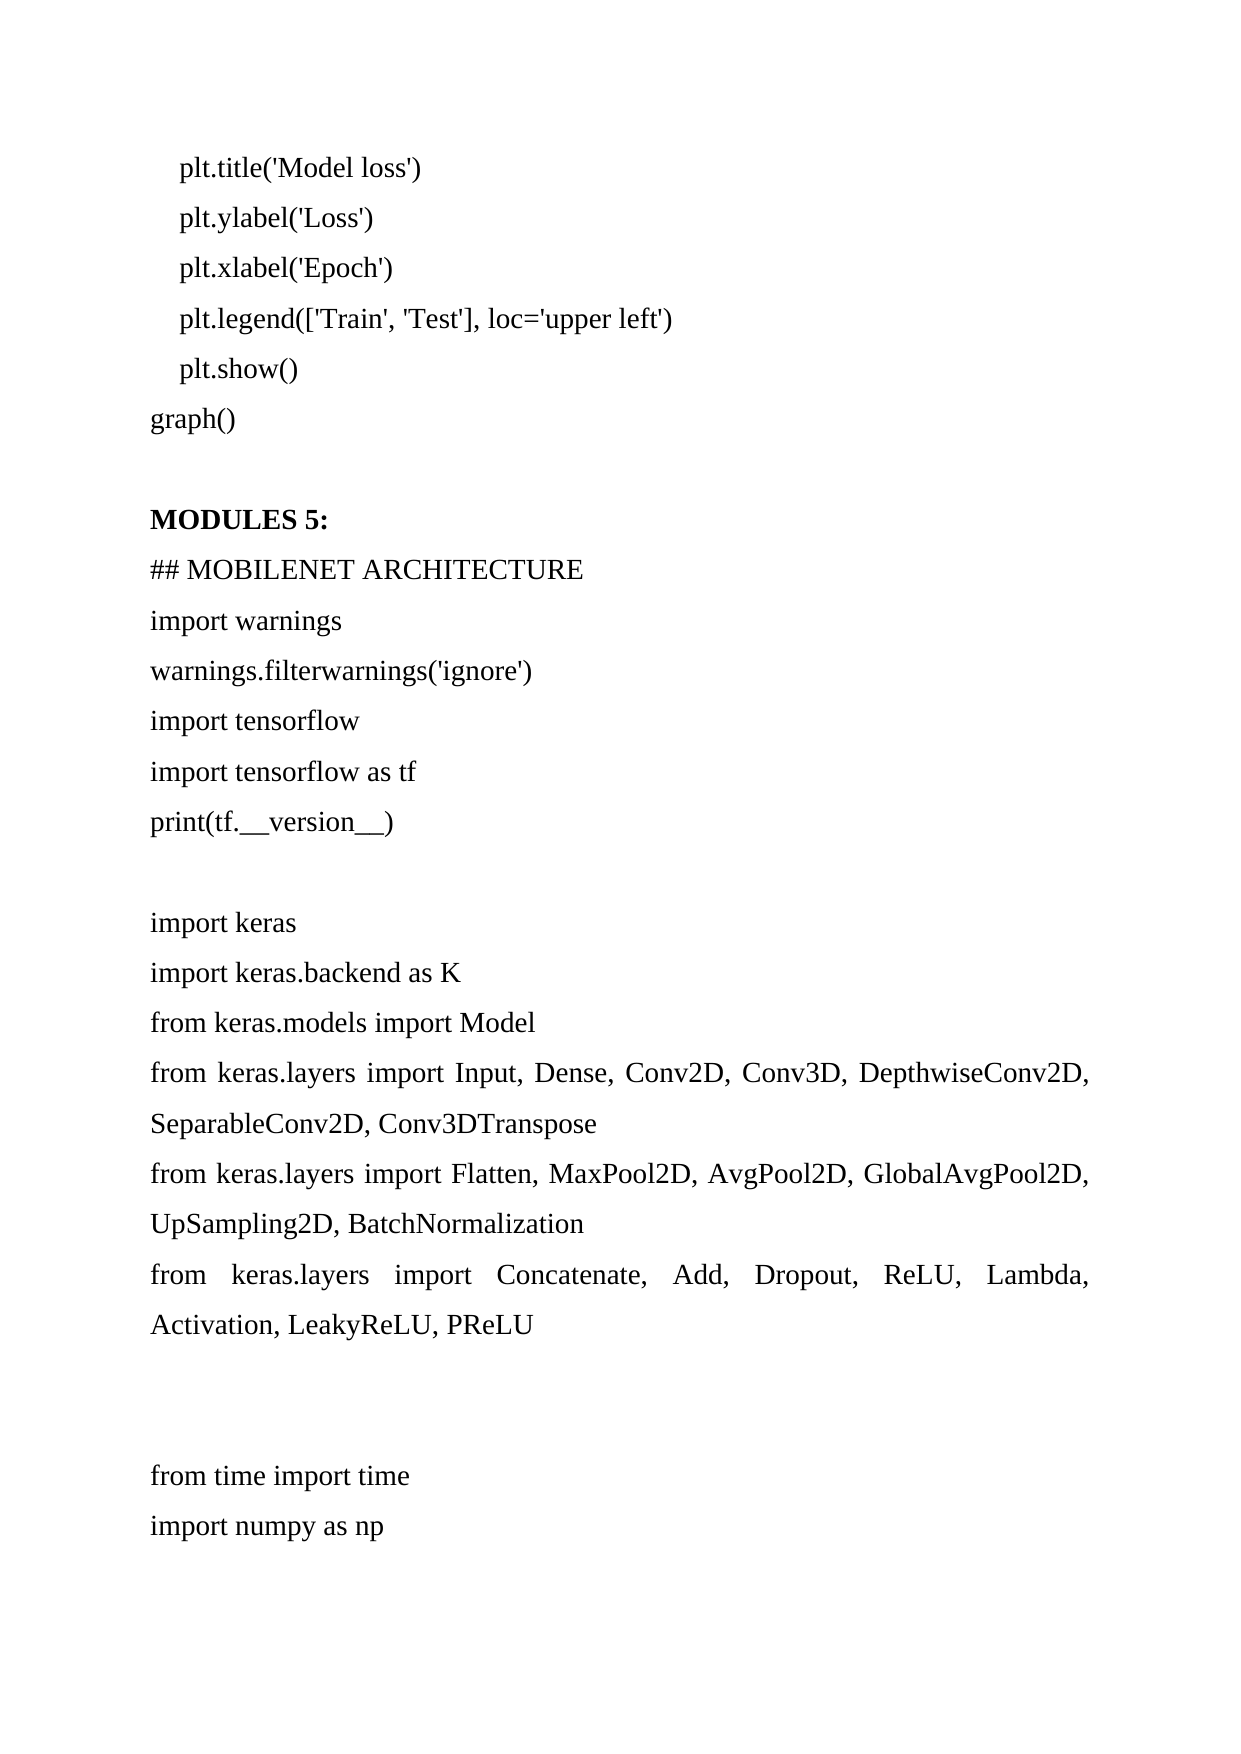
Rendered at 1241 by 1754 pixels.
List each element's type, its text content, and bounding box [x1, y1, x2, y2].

text ## MOBILENET ARCHITECTURE [150, 552, 1090, 586]
text from keras.layers import Flatten, MaxPool2D, AvgPool2D, GlobalAvgPool2D, UpSampling2D, BatchNormalization [150, 1156, 1090, 1240]
text import tensorflow [150, 703, 1090, 737]
text from keras.layers import Input, Dense, Conv2D, Conv3D, DepthwiseConv2D, SeparableConv2D, Conv3DTranspose [150, 1056, 1090, 1139]
text graph() [150, 402, 1090, 435]
text import tensorflow as tf [150, 754, 1090, 787]
text import keras [150, 905, 1090, 938]
text MODULES 5: [150, 502, 1090, 536]
text warnings.filterwarnings('ignore') [150, 653, 1090, 687]
text plt.title('Model loss') [150, 150, 1090, 183]
text plt.show() [150, 351, 1090, 385]
text plt.ylabel('Loss') [150, 200, 1090, 234]
text plt.legend(['Train', 'Test'], loc='upper left') [150, 301, 1090, 334]
text import warnings [150, 603, 1090, 636]
text from keras.models import Model [150, 1005, 1090, 1039]
text print(tf.__version__) [150, 804, 1090, 838]
text from time import time [150, 1458, 1090, 1492]
text plt.xlabel('Epoch') [150, 251, 1090, 284]
text import numpy as np [150, 1508, 1090, 1542]
text from keras.layers import Concatenate, Add, Dropout, ReLU, Lambda, Activation, LeakyReLU, PReLU [150, 1257, 1090, 1341]
text import keras.backend as K [150, 955, 1090, 988]
